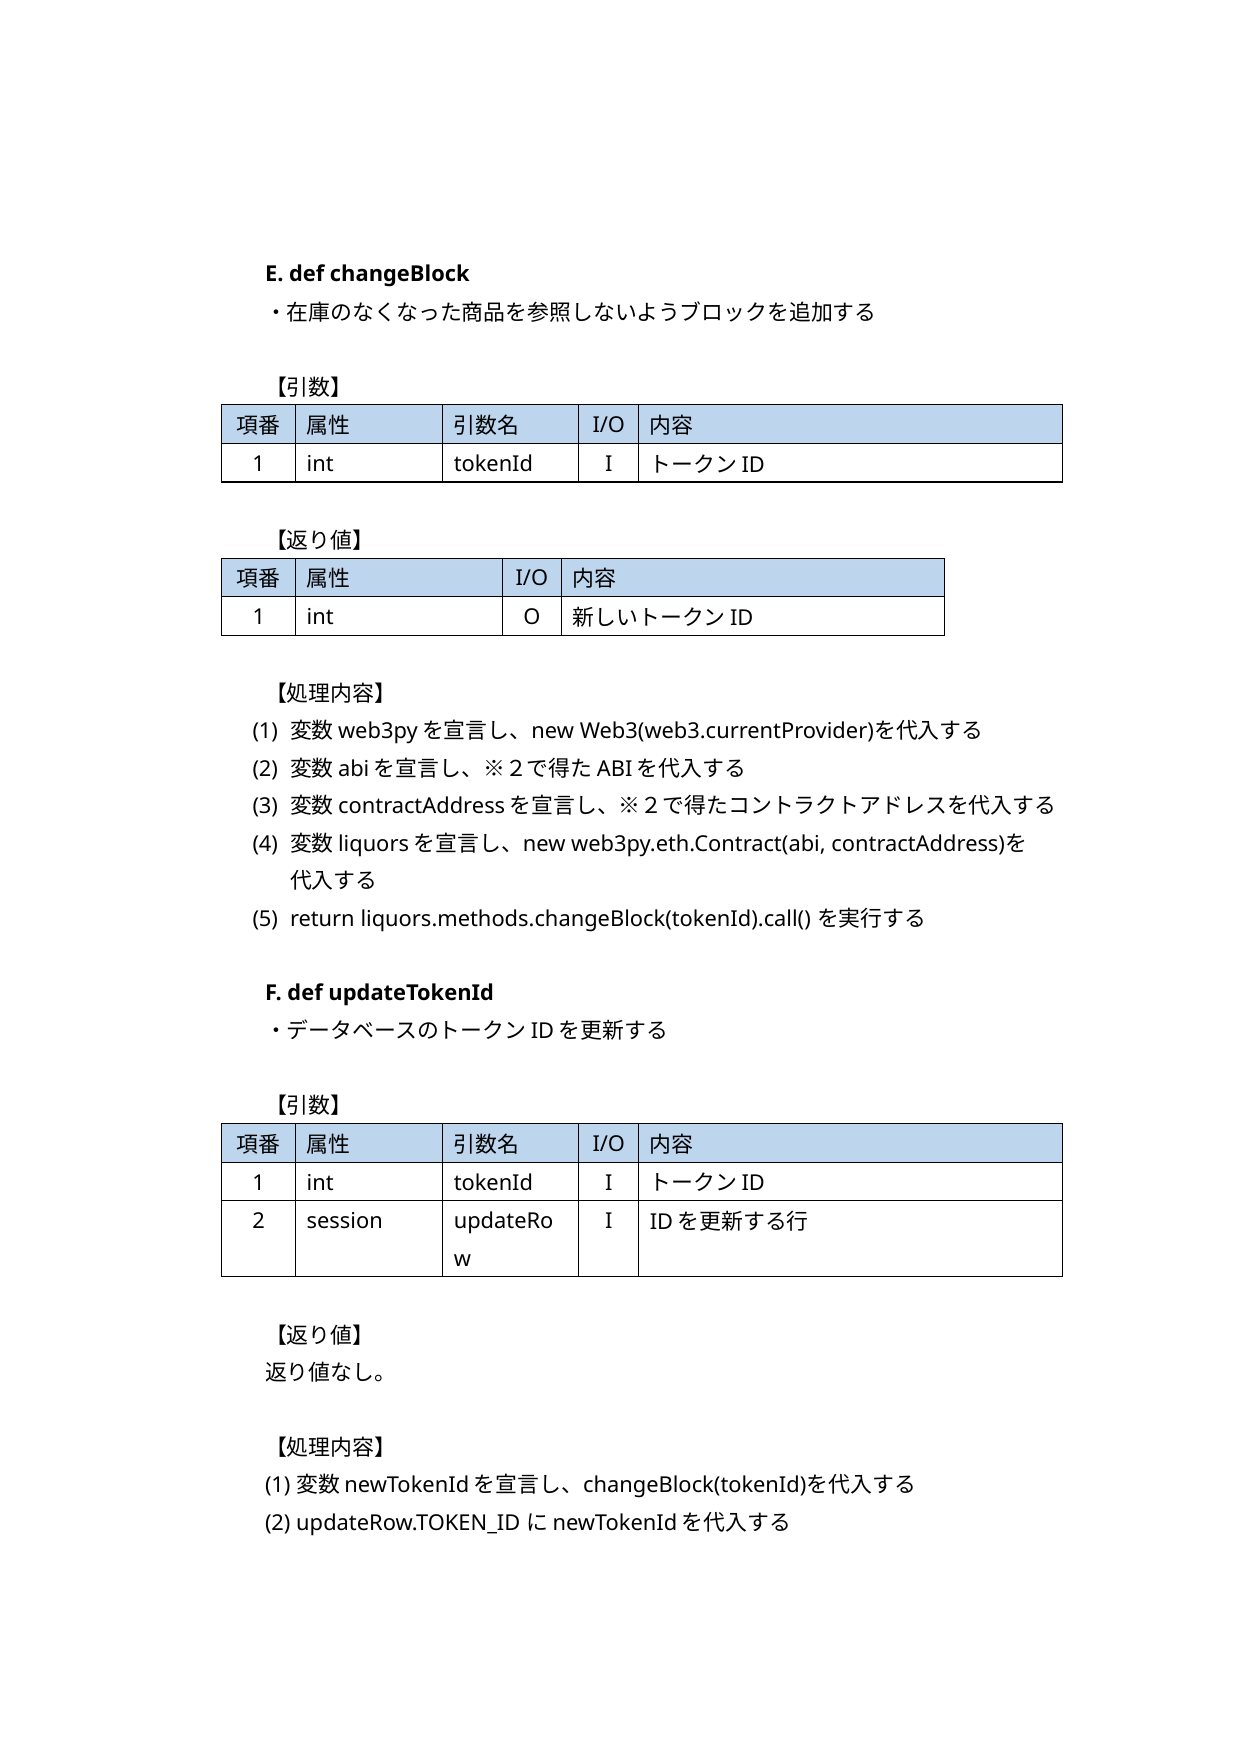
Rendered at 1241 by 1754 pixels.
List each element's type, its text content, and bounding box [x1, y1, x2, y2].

table_cell IDを更新する行 [639, 1201, 1062, 1276]
table_header 内容 [639, 405, 1062, 443]
list 変数contractAddressを宣言し、※２で得たコントラクトアドレスを代入する [252, 786, 1063, 823]
text ・在庫のなくなった商品を参照しないようブロックを追加する [177, 292, 1063, 329]
table_header 属性 [296, 405, 442, 443]
text 返り値なし。 [177, 1352, 1063, 1390]
text ・データベースのトークンIDを更新する [177, 1011, 1063, 1048]
list 変数abiを宣言し、※２で得たABIを代入する [252, 748, 1063, 786]
table_cell tokenId [443, 1163, 578, 1200]
table_header I/O [579, 1124, 638, 1162]
text 【引数】 [177, 1086, 1063, 1123]
text 【処理内容】 [177, 1427, 1063, 1465]
table_cell 新しいトークンID [562, 597, 944, 634]
table_cell tokenId [443, 444, 578, 481]
table_cell 1 [222, 444, 295, 481]
table_cell updateRow [443, 1201, 578, 1276]
table_header 引数名 [443, 405, 578, 443]
text 【返り値】 [177, 520, 1063, 557]
table_cell トークンID [639, 1163, 1062, 1200]
text (1) 変数newTokenIdを宣言し、changeBlock(tokenId)を代入する [177, 1465, 1063, 1502]
subtitle F. def updateTokenId [265, 973, 1063, 1011]
text 【引数】 [177, 367, 1063, 404]
list 代入する [290, 861, 1063, 898]
list 変数liquorsを宣言し、new web3py.eth.Contract(abi, contractAddress)を [252, 823, 1063, 861]
table_header 内容 [639, 1124, 1062, 1162]
text 【返り値】 [177, 1315, 1063, 1352]
table_cell O [503, 597, 561, 634]
table_header I/O [503, 559, 561, 596]
table_cell 1 [222, 597, 295, 634]
text 【処理内容】 [177, 673, 1063, 711]
subtitle E. def changeBlock [265, 254, 1063, 292]
table_cell I [579, 444, 638, 481]
table_cell 2 [222, 1201, 295, 1276]
table_cell I [579, 1163, 638, 1200]
table_header 引数名 [443, 1124, 578, 1162]
table_header I/O [579, 405, 638, 443]
table_header 項番 [222, 405, 295, 443]
table_cell int [296, 1163, 442, 1200]
table_header 内容 [562, 559, 944, 596]
table_cell トークンID [639, 444, 1062, 481]
table_cell int [296, 597, 502, 634]
table_header 項番 [222, 1124, 295, 1162]
table_cell int [296, 444, 442, 481]
table_cell 1 [222, 1163, 295, 1200]
table_cell I [579, 1201, 638, 1276]
table_cell session [296, 1201, 442, 1276]
list return liquors.methods.changeBlock(tokenId).call() を実行する [252, 898, 1063, 936]
table_header 属性 [296, 559, 502, 596]
list 変数web3pyを宣言し、new Web3(web3.currentProvider)を代入する [252, 711, 1063, 748]
text (2) updateRow.TOKEN_ID にnewTokenIdを代入する [177, 1502, 1063, 1540]
table_header 項番 [222, 559, 295, 596]
table_header 属性 [296, 1124, 442, 1162]
